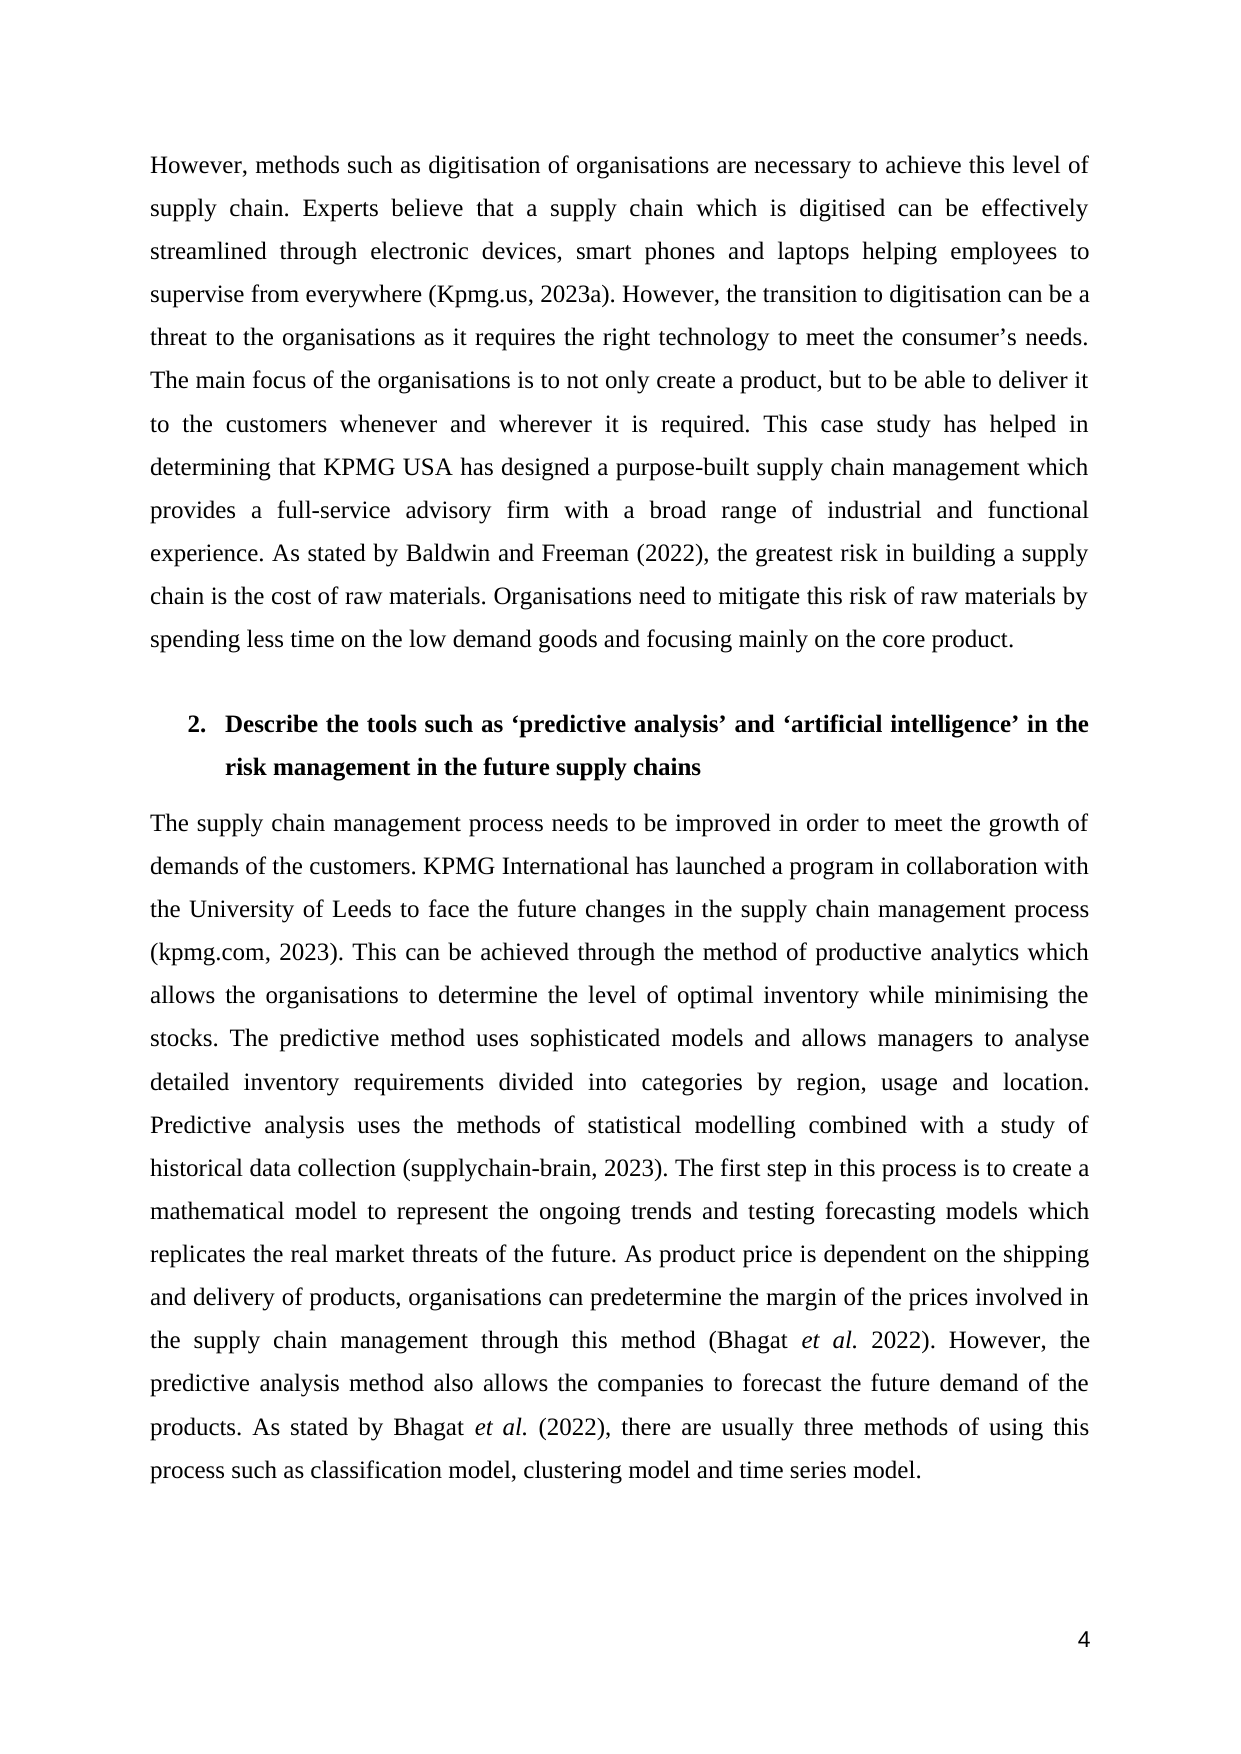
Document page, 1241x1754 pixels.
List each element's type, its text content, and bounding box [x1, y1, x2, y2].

text The supply chain management process needs to be improved in order to meet the growth of demands of the customers. KPMG International has launched a program in collaboration with the University of Leeds to face the future changes in the supply chain management process (kpmg.com, 2023). This can be achieved through the method of productive analytics which allows the organisations to determine the level of optimal inventory while minimising the stocks. The predictive method uses sophisticated models and allows managers to analyse detailed inventory requirements divided into categories by region, usage and location. Predictive analysis uses the methods of statistical modelling combined with a study of historical data collection (supplychain-brain, 2023). The first step in this process is to create a mathematical model to represent the ongoing trends and testing forecasting models which replicates the real market threats of the future. As product price is dependent on the shipping and delivery of products, organisations can predetermine the margin of the prices involved in the supply chain management through this method (Bhagat et al. 2022). However, the predictive analysis method also allows the companies to forecast the future demand of the products. As stated by Bhagat et al. (2022), there are usually three methods of using this process such as classification model, clustering model and time series model. [150, 808, 1090, 1483]
text However, methods such as digitisation of organisations are necessary to achieve this level of supply chain. Experts believe that a supply chain which is digitised can be effectively streamlined through electronic devices, smart phones and laptops helping employees to supervise from everywhere (Kpmg.us, 2023a). However, the transition to digitisation can be a threat to the organisations as it requires the right technology to meet the consumer’s needs. The main focus of the organisations is to not only create a product, but to be able to deliver it to the customers whenever and wherever it is required. This case study has helped in determining that KPMG USA has designed a purpose-built supply chain management which provides a full-service advisory firm with a broad range of industrial and functional experience. As stated by Baldwin and Freeman (2022), the greatest risk in building a supply chain is the cost of raw materials. Organisations need to mitigate this risk of raw materials by spending less time on the low demand goods and focusing mainly on the core product. [150, 150, 1090, 653]
subtitle Describe the tools such as ‘predictive analysis’ and ‘artificial intelligence’ in the risk management in the future supply chains [187, 709, 1090, 781]
